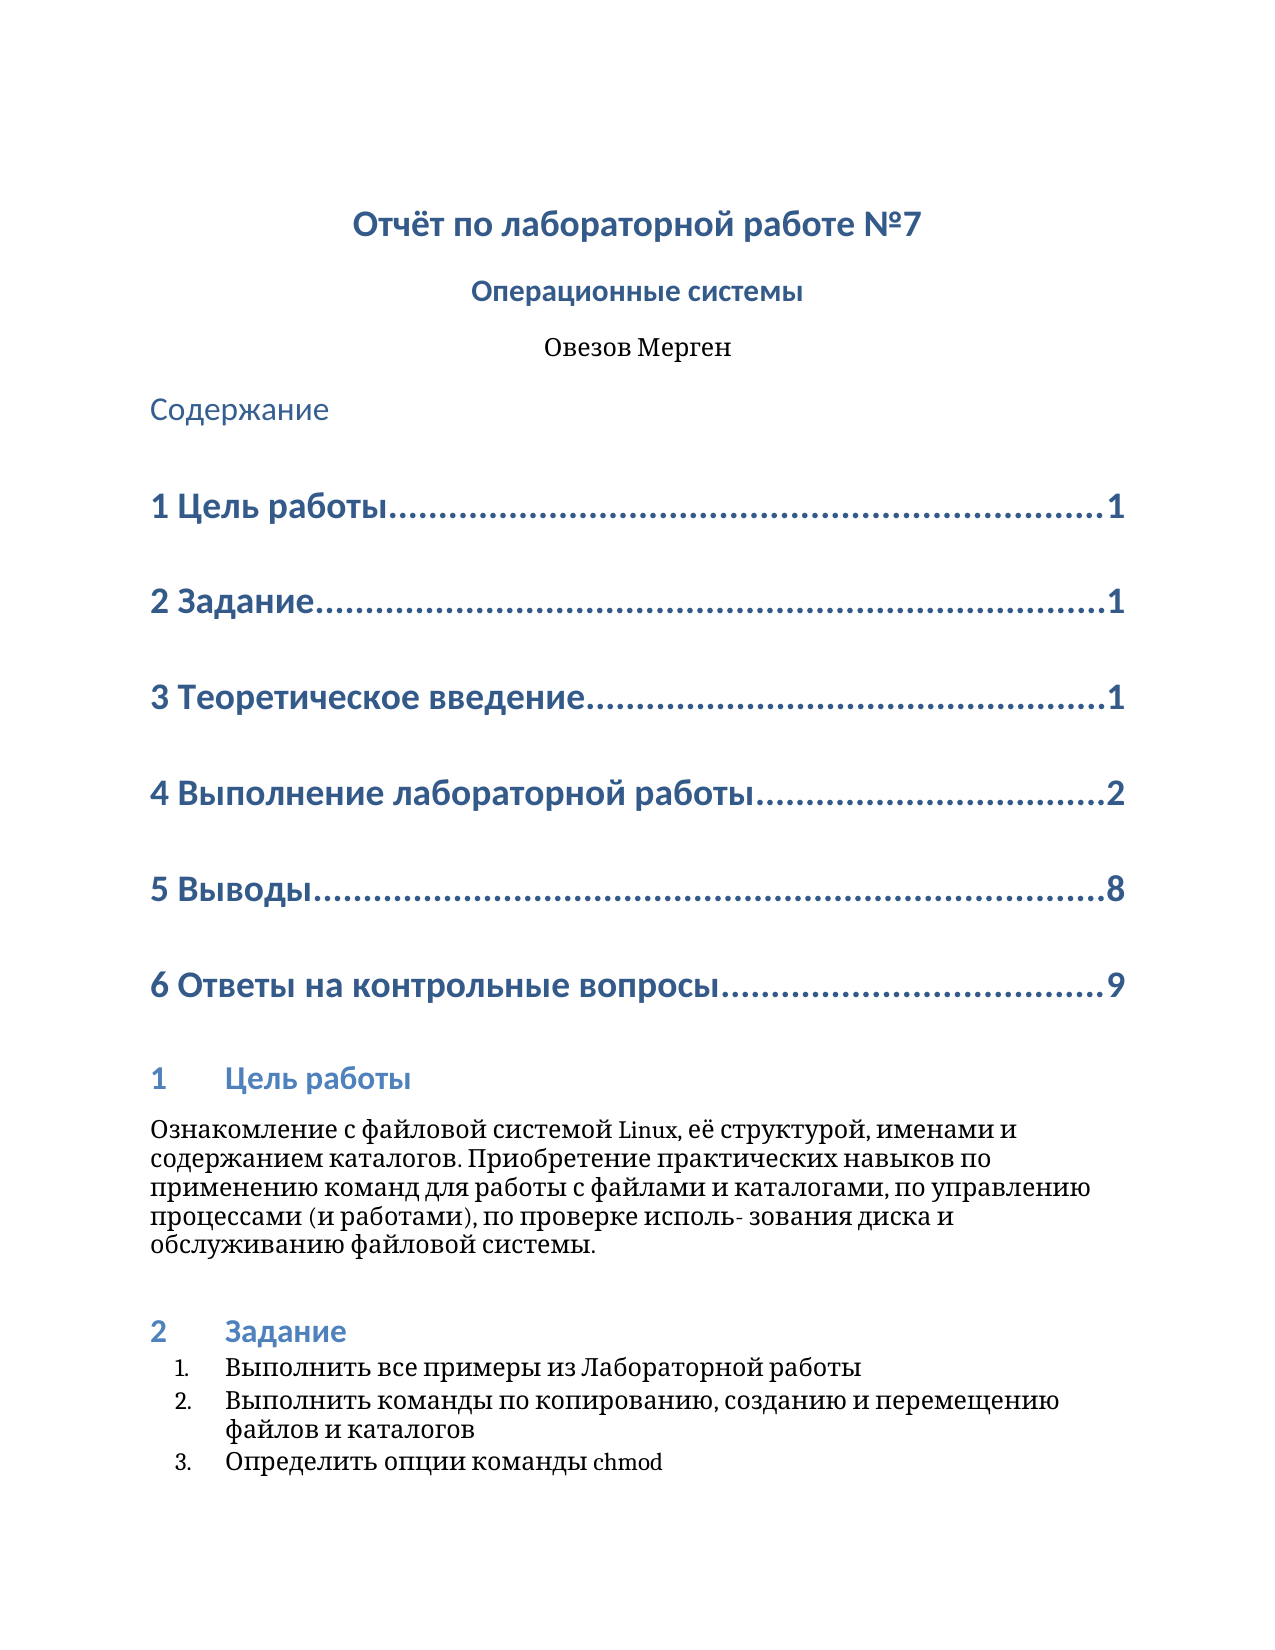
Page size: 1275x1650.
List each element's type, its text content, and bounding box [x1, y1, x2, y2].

list Выполнить все примеры из Лабораторной работы [175, 1354, 1125, 1383]
list Выполнить команды по копированию, созданию и перемещению файлов и каталогов [175, 1387, 1125, 1444]
text Ознакомление с файловой системой Linux, её структурой, именами и содержанием каталогов. Приобретение практических навыков по применению команд для работы с файлами и каталогами, по управлению процессами (и работами), по проверке исполь- зования диска и обслуживанию файловой системы. [150, 1116, 1125, 1260]
subtitle Операционные системы [150, 271, 1125, 309]
subtitle 2 Задание [150, 1310, 1125, 1351]
subtitle 1 Цель работы [150, 1057, 1125, 1097]
title Отчёт по лабораторной работе №7 [150, 200, 1125, 246]
text Овезов Мерген [150, 334, 1125, 363]
list Определить опции команды chmod [175, 1448, 1125, 1477]
